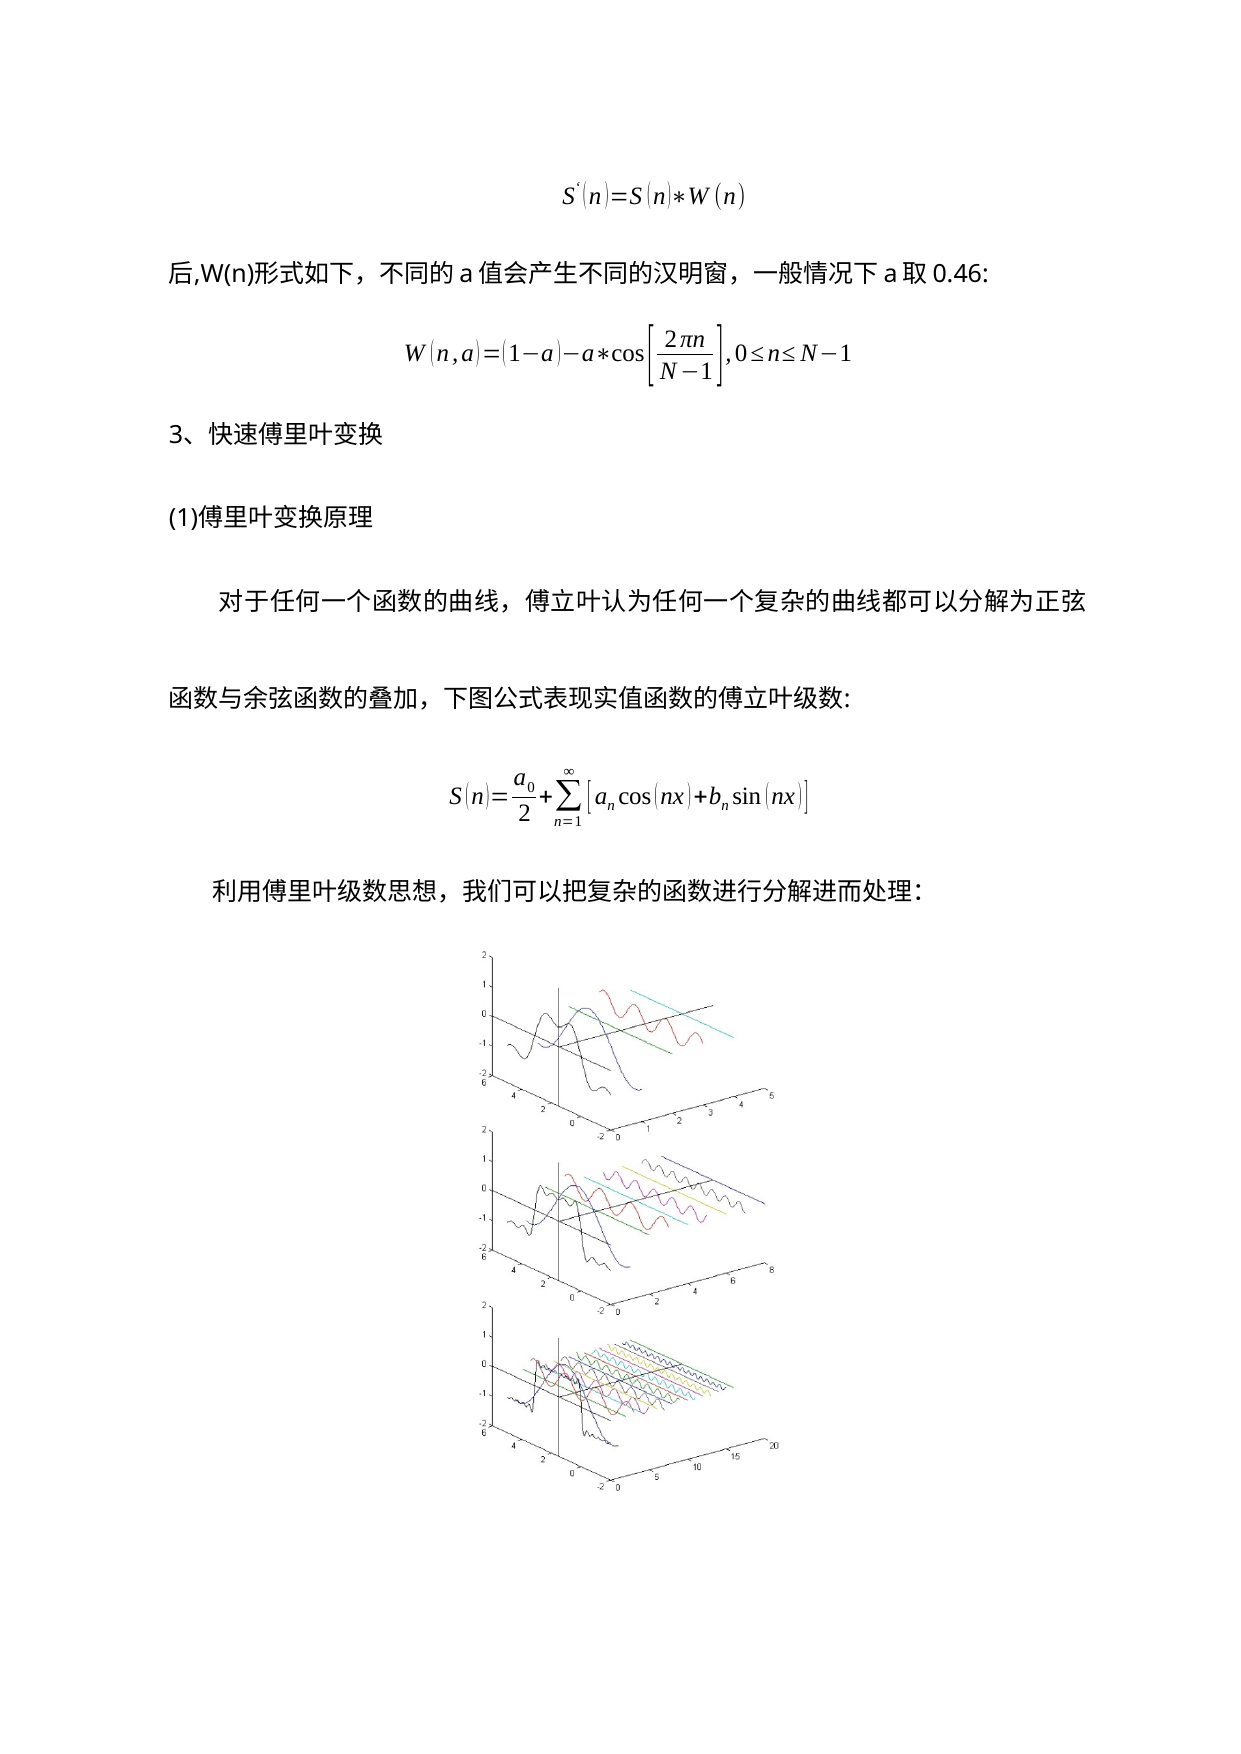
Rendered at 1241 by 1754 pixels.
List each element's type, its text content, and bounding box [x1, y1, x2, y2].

text 对于任何一个函数的曲线，傅立叶认为任何一个复杂的曲线都可以分解为正弦函数与余弦函数的叠加，下图公式表现实值函数的傅立叶级数: [169, 567, 1087, 729]
picture [468, 940, 789, 1494]
text 后,W(n)形式如下，不同的a值会产生不同的汉明窗，一般情况下a取0.46: [169, 239, 1087, 304]
text 3、快速傅里叶变换 [169, 400, 1087, 465]
text 利用傅里叶级数思想，我们可以把复杂的函数进行分解进而处理： [169, 857, 1087, 922]
text (1)傅里叶变换原理 [169, 483, 1087, 548]
